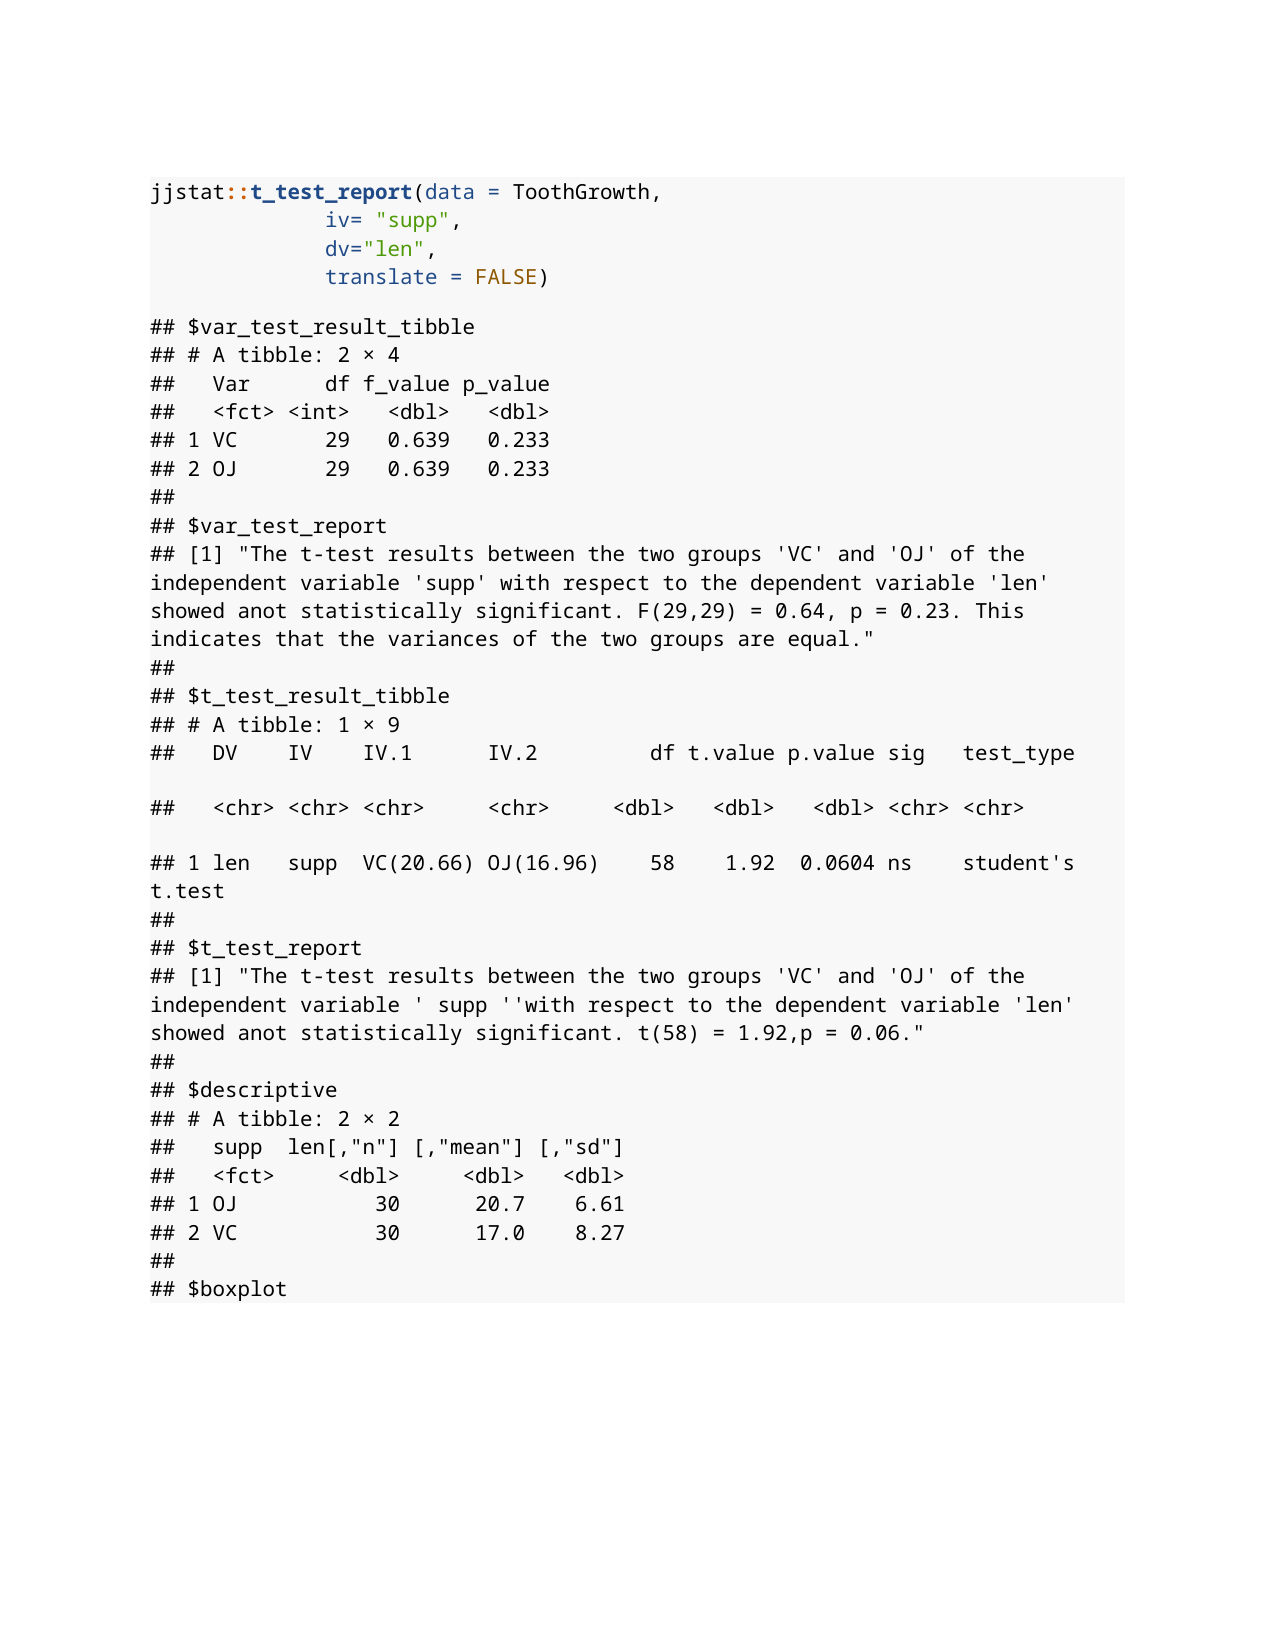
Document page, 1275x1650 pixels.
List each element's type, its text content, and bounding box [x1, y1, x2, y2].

text jjstat::t_test_report(data = ToothGrowth, iv= "supp", dv="len", translate = FALSE) [150, 177, 1125, 291]
text ## $var_test_result_tibble ## # A tibble: 2 × 4 ## Var df f_value p_value ## <fct> <int> <dbl> <dbl> ## 1 VC 29 0.639 0.233 ## 2 OJ 29 0.639 0.233 ## ## $var_test_report ## [1] "The t-test results between the two groups 'VC' and 'OJ' of the independent variable 'supp' with respect to the dependent variable 'len' showed anot statistically significant. F(29,29) = 0.64, p = 0.23. This indicates that the variances of the two groups are equal." ## ## $t_test_result_tibble ## # A tibble: 1 × 9 ## DV IV IV.1 IV.2 df t.value p.value sig test_type ## <chr> <chr> <chr> <chr> <dbl> <dbl> <dbl> <chr> <chr> ## 1 len supp VC(20.66) OJ(16.96) 58 1.92 0.0604 ns student's t.test ## ## $t_test_report ## [1] "The t-test results between the two groups 'VC' and 'OJ' of the independent variable ' supp ''with respect to the dependent variable 'len' showed anot statistically significant. t(58) = 1.92,p = 0.06." ## ## $descriptive ## # A tibble: 2 × 2 ## supp len[,"n"] [,"mean"] [,"sd"] ## <fct> <dbl> <dbl> <dbl> ## 1 OJ 30 20.7 6.61 ## 2 VC 30 17.0 8.27 ## ## $boxplot [150, 312, 1125, 1303]
